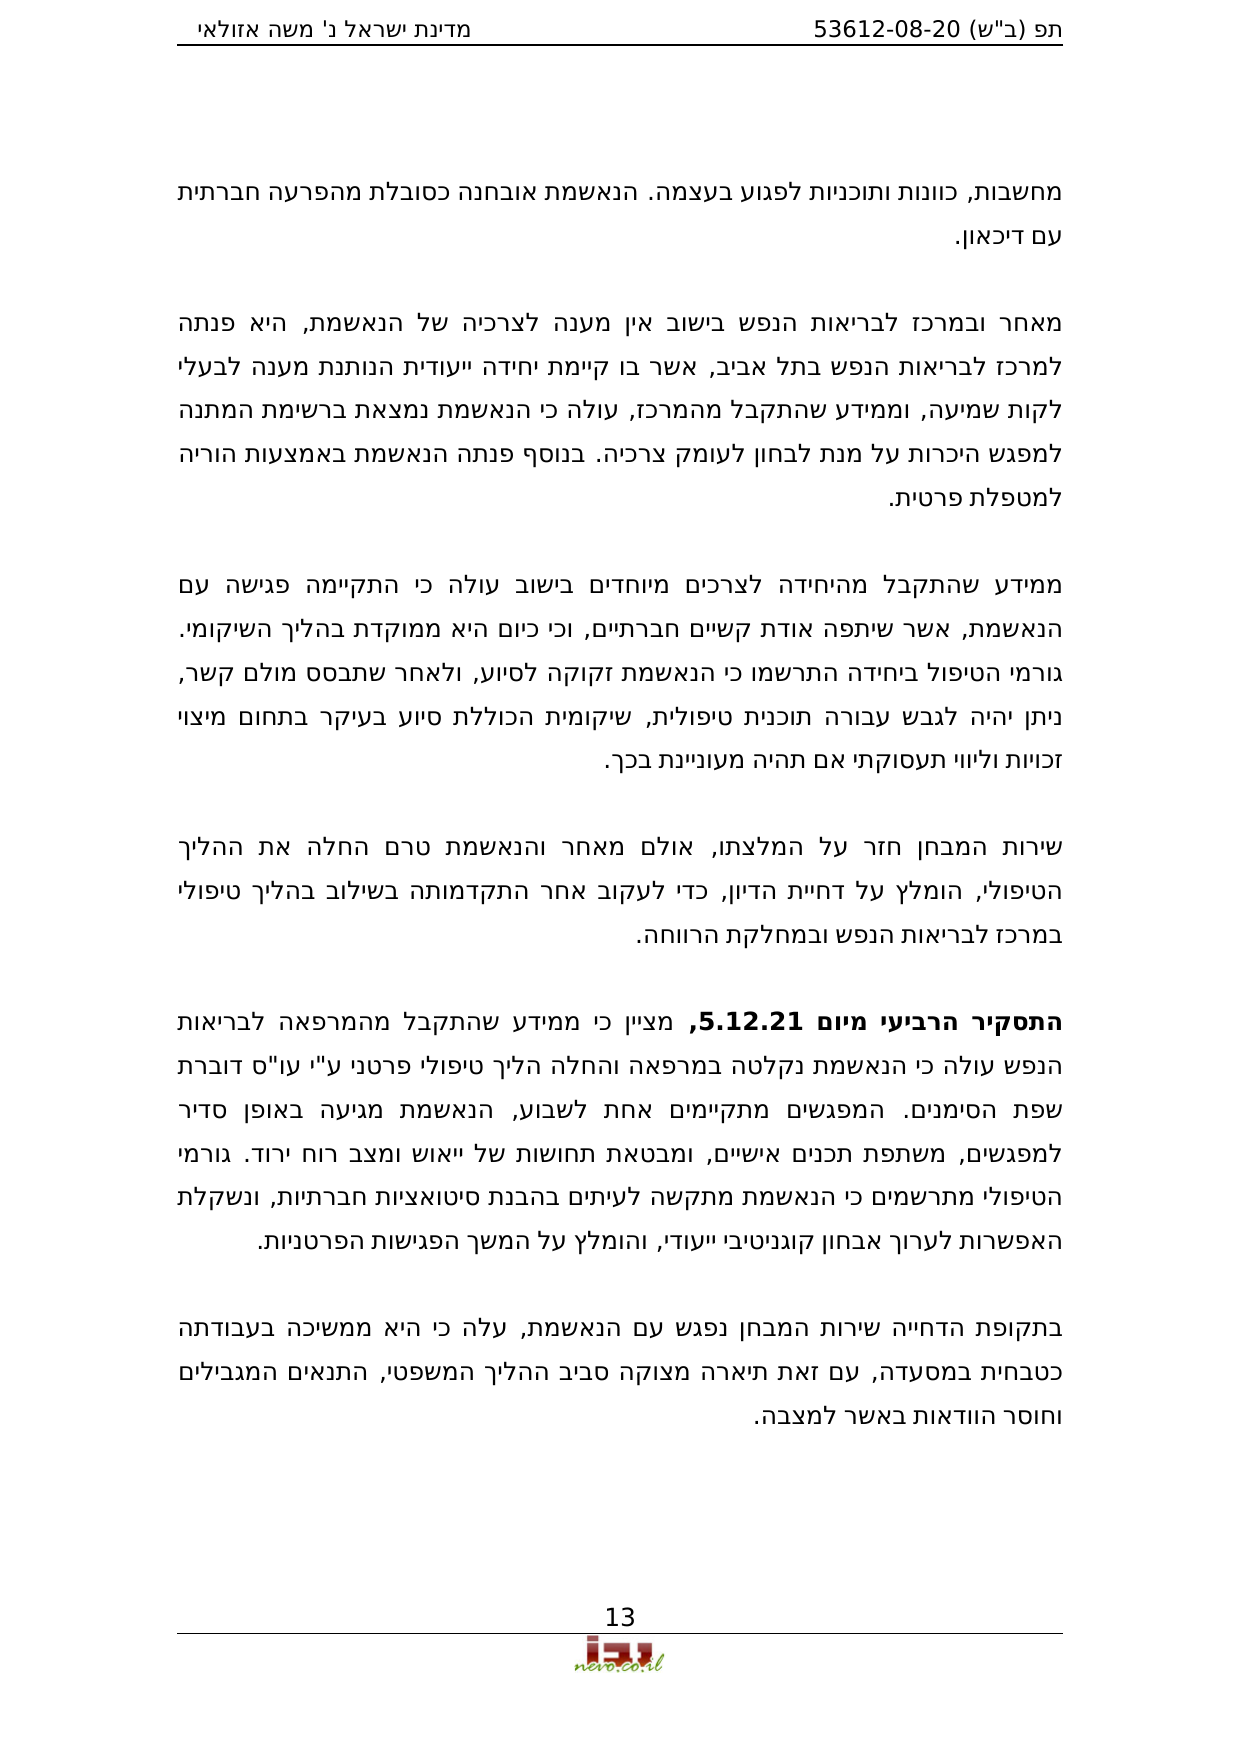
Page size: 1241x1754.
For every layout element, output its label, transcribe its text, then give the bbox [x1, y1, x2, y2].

picture [574, 1635, 666, 1673]
text התסקיר הרביעי מיום 5.12.21, מציין כי ממידע שהתקבל מהמרפאה לבריאות הנפש עולה כי הנאשמת נקלטה במרפאה והחלה הליך טיפולי פרטני ע"י עו"ס דוברת שפת הסימנים. המפגשים מתקיימים אחת לשבוע, הנאשמת מגיעה באופן סדיר למפגשים, משתפת תכנים אישיים, ומבטאת תחושות של ייאוש ומצב רוח ירוד. גורמי הטיפולי מתרשמים כי הנאשמת מתקשה לעיתים בהבנת סיטואציות חברתיות, ונשקלת האפשרות לערוך אבחון קוגניטיבי ייעודי, והומלץ על המשך הפגישות הפרטניות. [177, 1007, 1063, 1256]
text מאחר ובמרכז לבריאות הנפש בישוב אין מענה לצרכיה של הנאשמת, היא פנתה למרכז לבריאות הנפש בתל אביב, אשר בו קיימת יחידה ייעודית הנותנת מענה לבעלי לקות שמיעה, וממידע שהתקבל מהמרכז, עולה כי הנאשמת נמצאת ברשימת המתנה למפגש היכרות על מנת לבחון לעומק צרכיה. בנוסף פנתה הנאשמת באמצעות הוריה למטפלת פרטית. [177, 308, 1063, 513]
text ממידע שהתקבל מהיחידה לצרכים מיוחדים בישוב עולה כי התקיימה פגישה עם הנאשמת, אשר שיתפה אודת קשיים חברתיים, וכי כיום היא ממוקדת בהליך השיקומי. גורמי הטיפול ביחידה התרשמו כי הנאשמת זקוקה לסיוע, ולאחר שתבסס מולם קשר, ניתן יהיה לגבש עבורה תוכנית טיפולית, שיקומית הכוללת סיוע בעיקר בתחום מיצוי זכויות וליווי תעסוקתי אם תהיה מעוניינת בכך. [177, 570, 1063, 775]
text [177, 177, 1063, 250]
text שירות המבחן חזר על המלצתו, אולם מאחר והנאשמת טרם החלה את ההליך הטיפולי, הומלץ על דחיית הדיון, כדי לעקוב אחר התקדמותה בשילוב בהליך טיפולי במרכז לבריאות הנפש ובמחלקת הרווחה. [177, 833, 1063, 949]
text בתקופת הדחייה שירות המבחן נפגש עם הנאשמת, עלה כי היא ממשיכה בעבודתה כטבחית במסעדה, עם זאת תיארה מצוקה סביב ההליך המשפטי, התנאים המגבילים וחוסר הוודאות באשר למצבה. [177, 1313, 1063, 1430]
